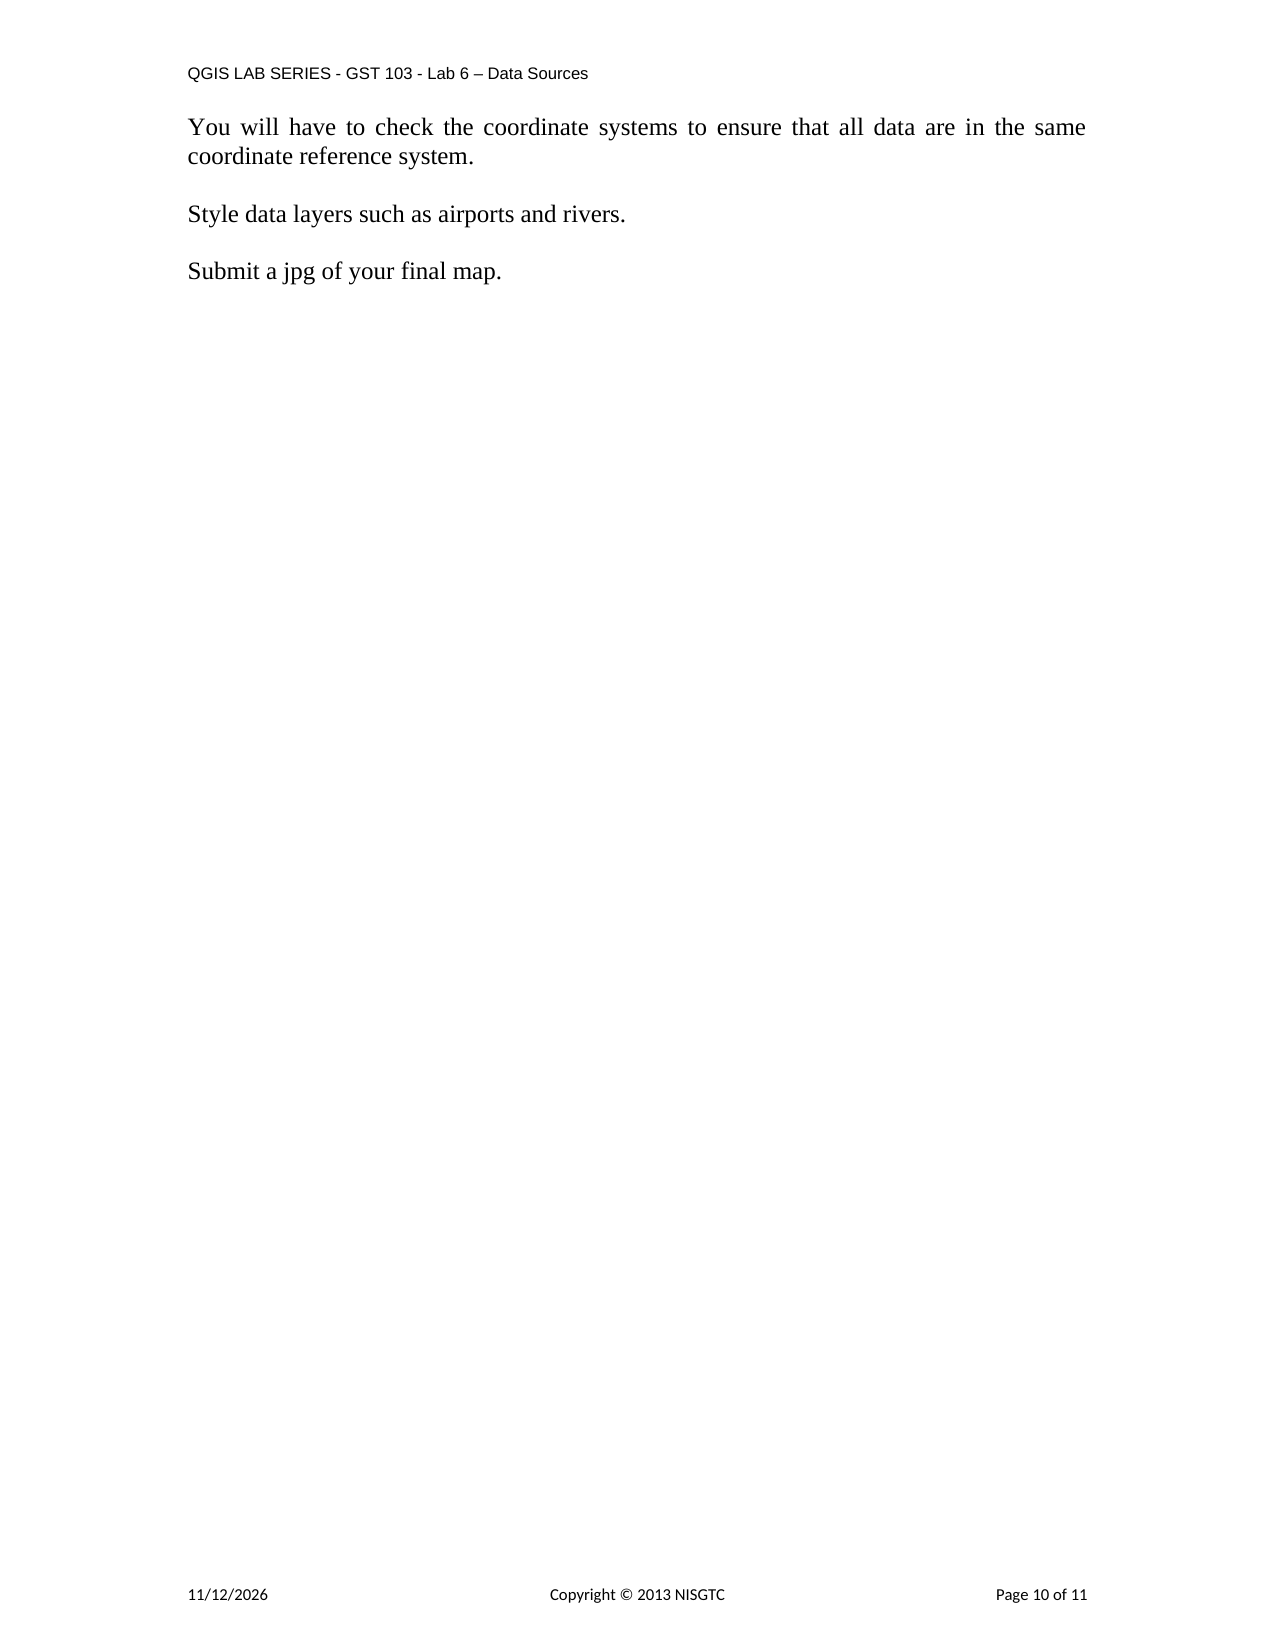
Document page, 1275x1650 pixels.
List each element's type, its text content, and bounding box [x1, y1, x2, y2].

text Submit a jpg of your final map. [187, 256, 1087, 285]
text You will have to check the coordinate systems to ensure that all data are in the same coordinate reference system. [187, 112, 1087, 170]
text Style data layers such as airports and rivers. [187, 199, 1087, 227]
